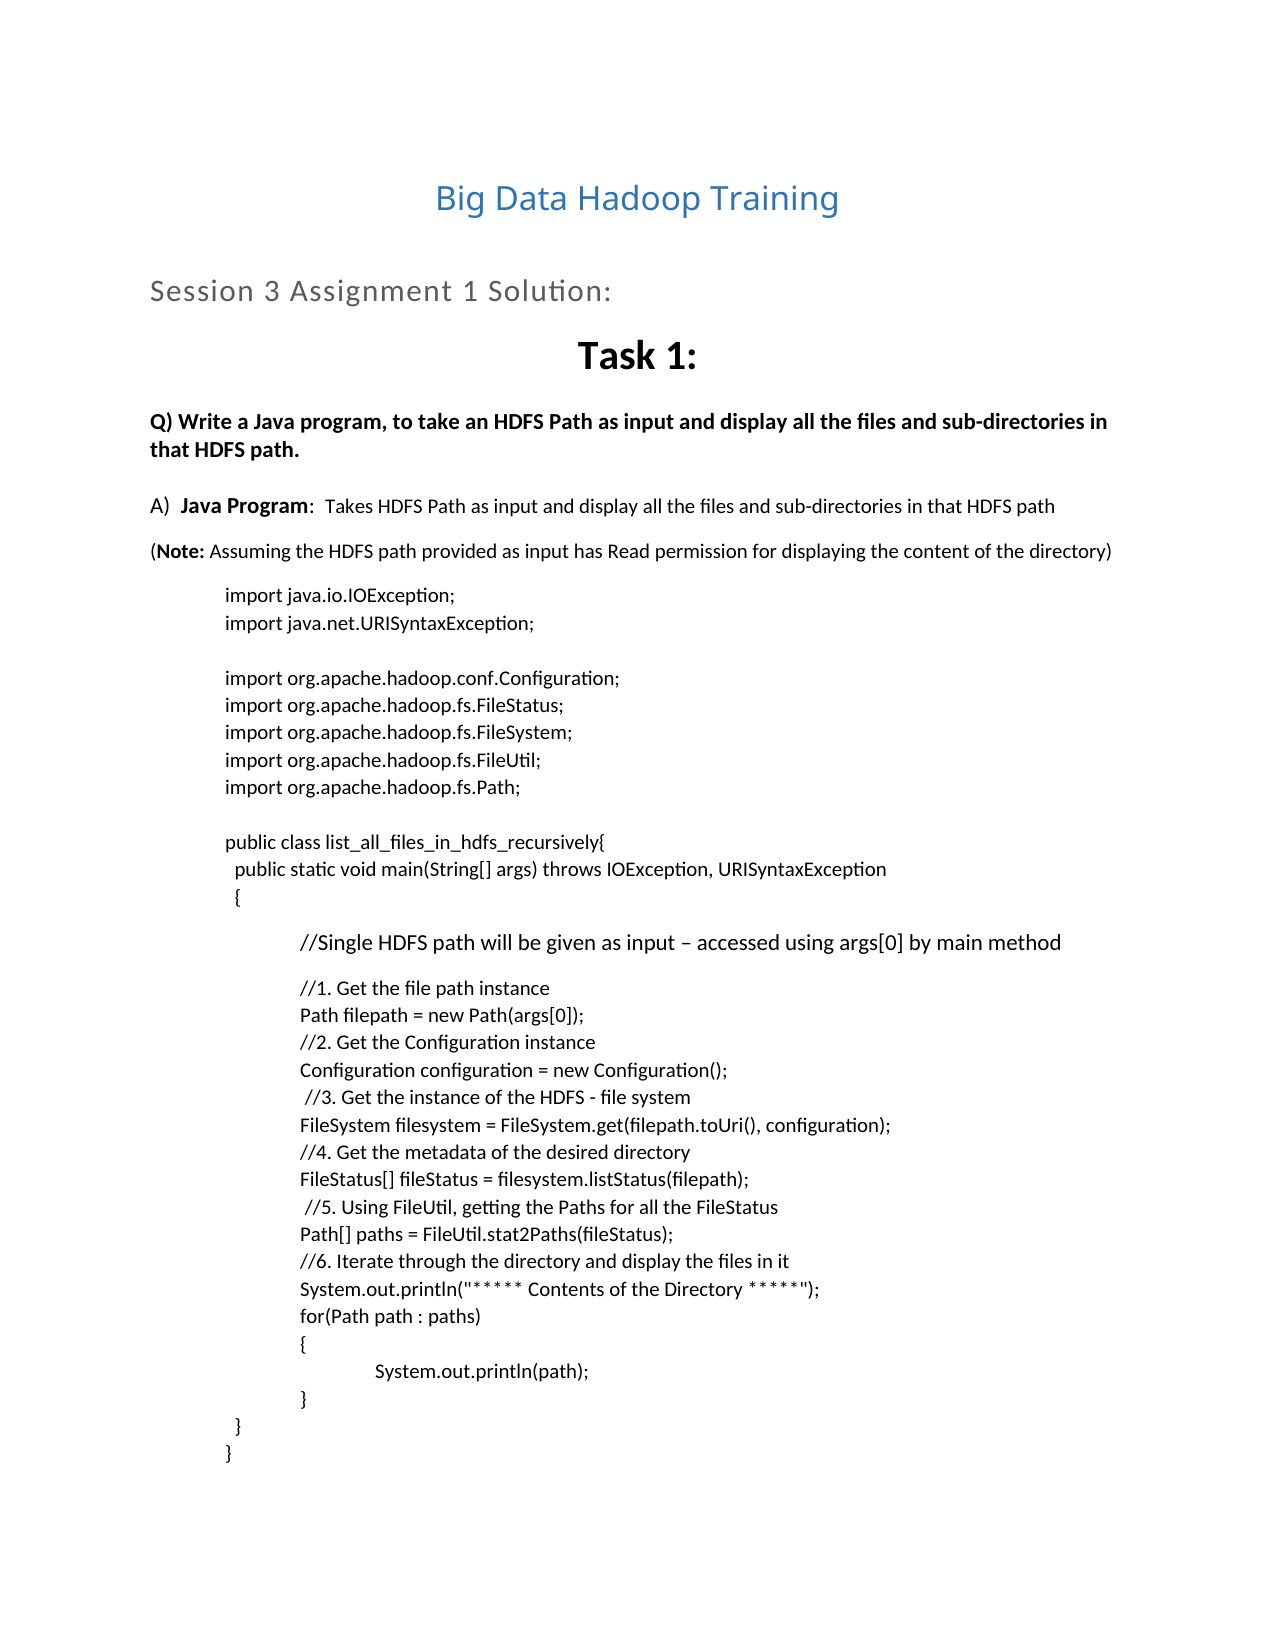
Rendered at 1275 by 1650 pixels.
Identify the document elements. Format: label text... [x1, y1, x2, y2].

list } [225, 1441, 1125, 1466]
list } [225, 1386, 1125, 1411]
list FileSystem filesystem = FileSystem.get(filepath.toUri(), configuration); [225, 1112, 1125, 1137]
subtitle Big Data Hadoop Training [150, 175, 1125, 220]
list //4. Get the metadata of the desired directory [225, 1139, 1125, 1164]
list } [225, 1413, 1125, 1438]
text Q) Write a Java program, to take an HDFS Path as input and display all the files and sub-directories in that HDFS path. [150, 407, 1125, 463]
list import org.apache.hadoop.fs.FileStatus; [225, 692, 1125, 717]
list import org.apache.hadoop.fs.FileSystem; [225, 719, 1125, 745]
text //Single HDFS path will be given as input – accessed using args[0] by main method [225, 928, 1125, 956]
text Task 1: [150, 329, 1125, 379]
list //1. Get the file path instance [225, 975, 1125, 1000]
list import org.apache.hadoop.conf.Configuration; [225, 665, 1125, 690]
list System.out.println(path); [225, 1358, 1125, 1384]
list FileStatus[] fileStatus = filesystem.listStatus(filepath); [225, 1167, 1125, 1192]
list import java.net.URISyntaxException; [225, 610, 1125, 635]
text A) Java Program: Takes HDFS Path as input and display all the files and sub-directories in that HDFS path [150, 492, 1125, 519]
list { [225, 884, 1125, 909]
list public static void main(String[] args) throws IOException, URISyntaxException [225, 856, 1125, 882]
list import org.apache.hadoop.fs.FileUtil; [225, 747, 1125, 772]
list import org.apache.hadoop.fs.Path; [225, 774, 1125, 800]
list public class list_all_files_in_hdfs_recursively{ [225, 829, 1125, 854]
list System.out.println("***** Contents of the Directory *****"); [225, 1276, 1125, 1302]
text (Note: Assuming the HDFS path provided as input has Read permission for displaying the content of the directory) [150, 538, 1125, 564]
list //5. Using FileUtil, getting the Paths for all the FileStatus [225, 1194, 1125, 1219]
list Configuration configuration = new Configuration(); [225, 1057, 1125, 1082]
list //3. Get the instance of the HDFS - file system [225, 1084, 1125, 1110]
list //2. Get the Configuration instance [225, 1029, 1125, 1055]
subtitle Session 3 Assignment 1 Solution: [150, 271, 1125, 309]
list import java.io.IOException; [225, 582, 1125, 608]
list for(Path path : paths) [225, 1303, 1125, 1329]
list { [225, 1331, 1125, 1356]
list //6. Iterate through the directory and display the files in it [225, 1249, 1125, 1274]
list Path[] paths = FileUtil.stat2Paths(fileStatus); [225, 1221, 1125, 1247]
list Path filepath = new Path(args[0]); [225, 1002, 1125, 1028]
